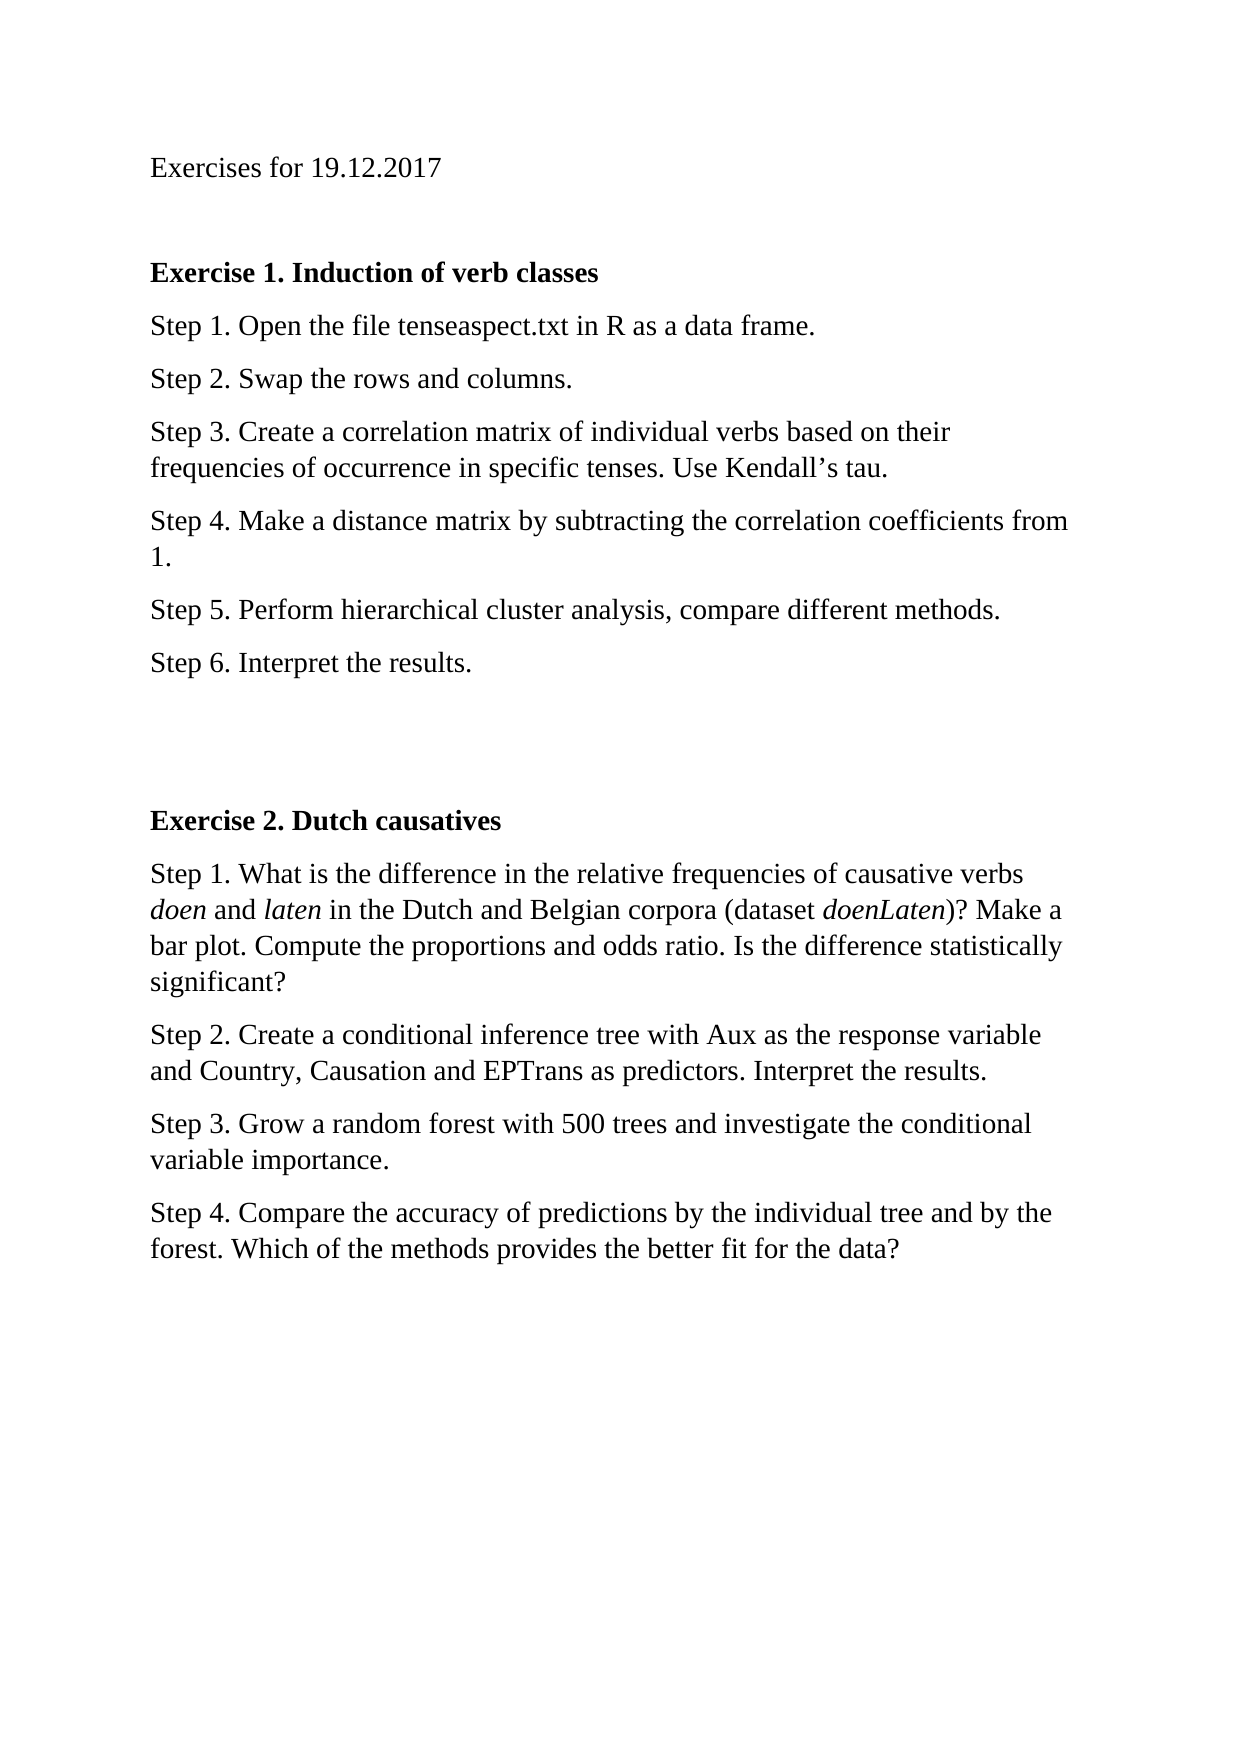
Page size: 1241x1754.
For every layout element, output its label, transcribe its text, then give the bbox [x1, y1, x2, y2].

text Step 1. What is the difference in the relative frequencies of causative verbs doen and laten in the Dutch and Belgian corpora (dataset doenLaten)? Make a bar plot. Compute the proportions and odds ratio. Is the difference statistically significant? [150, 856, 1090, 998]
text Step 3. Create a correlation matrix of individual verbs based on their frequencies of occurrence in specific tenses. Use Kendall’s tau. [150, 414, 1090, 484]
text Step 4. Compare the accuracy of predictions by the individual tree and by the forest. Which of the methods provides the better fit for the data? [150, 1195, 1090, 1265]
text Exercise 1. Induction of verb classes [150, 256, 1090, 289]
text Exercise 2. Dutch causatives [150, 803, 1090, 837]
text Step 4. Make a distance matrix by subtracting the correlation coefficients from 1. [150, 503, 1090, 573]
text Exercises for 19.12.2017 [150, 150, 1090, 183]
text Step 6. Interpret the results. [150, 645, 1090, 678]
text Step 2. Swap the rows and columns. [150, 361, 1090, 395]
text Step 2. Create a conditional inference tree with Aux as the response variable and Country, Causation and EPTrans as predictors. Interpret the results. [150, 1017, 1090, 1087]
text Step 1. Open the file tenseaspect.txt in R as a data frame. [150, 308, 1090, 342]
text Step 3. Grow a random forest with 500 trees and investigate the conditional variable importance. [150, 1106, 1090, 1176]
text Step 5. Perform hierarchical cluster analysis, compare different methods. [150, 592, 1090, 626]
